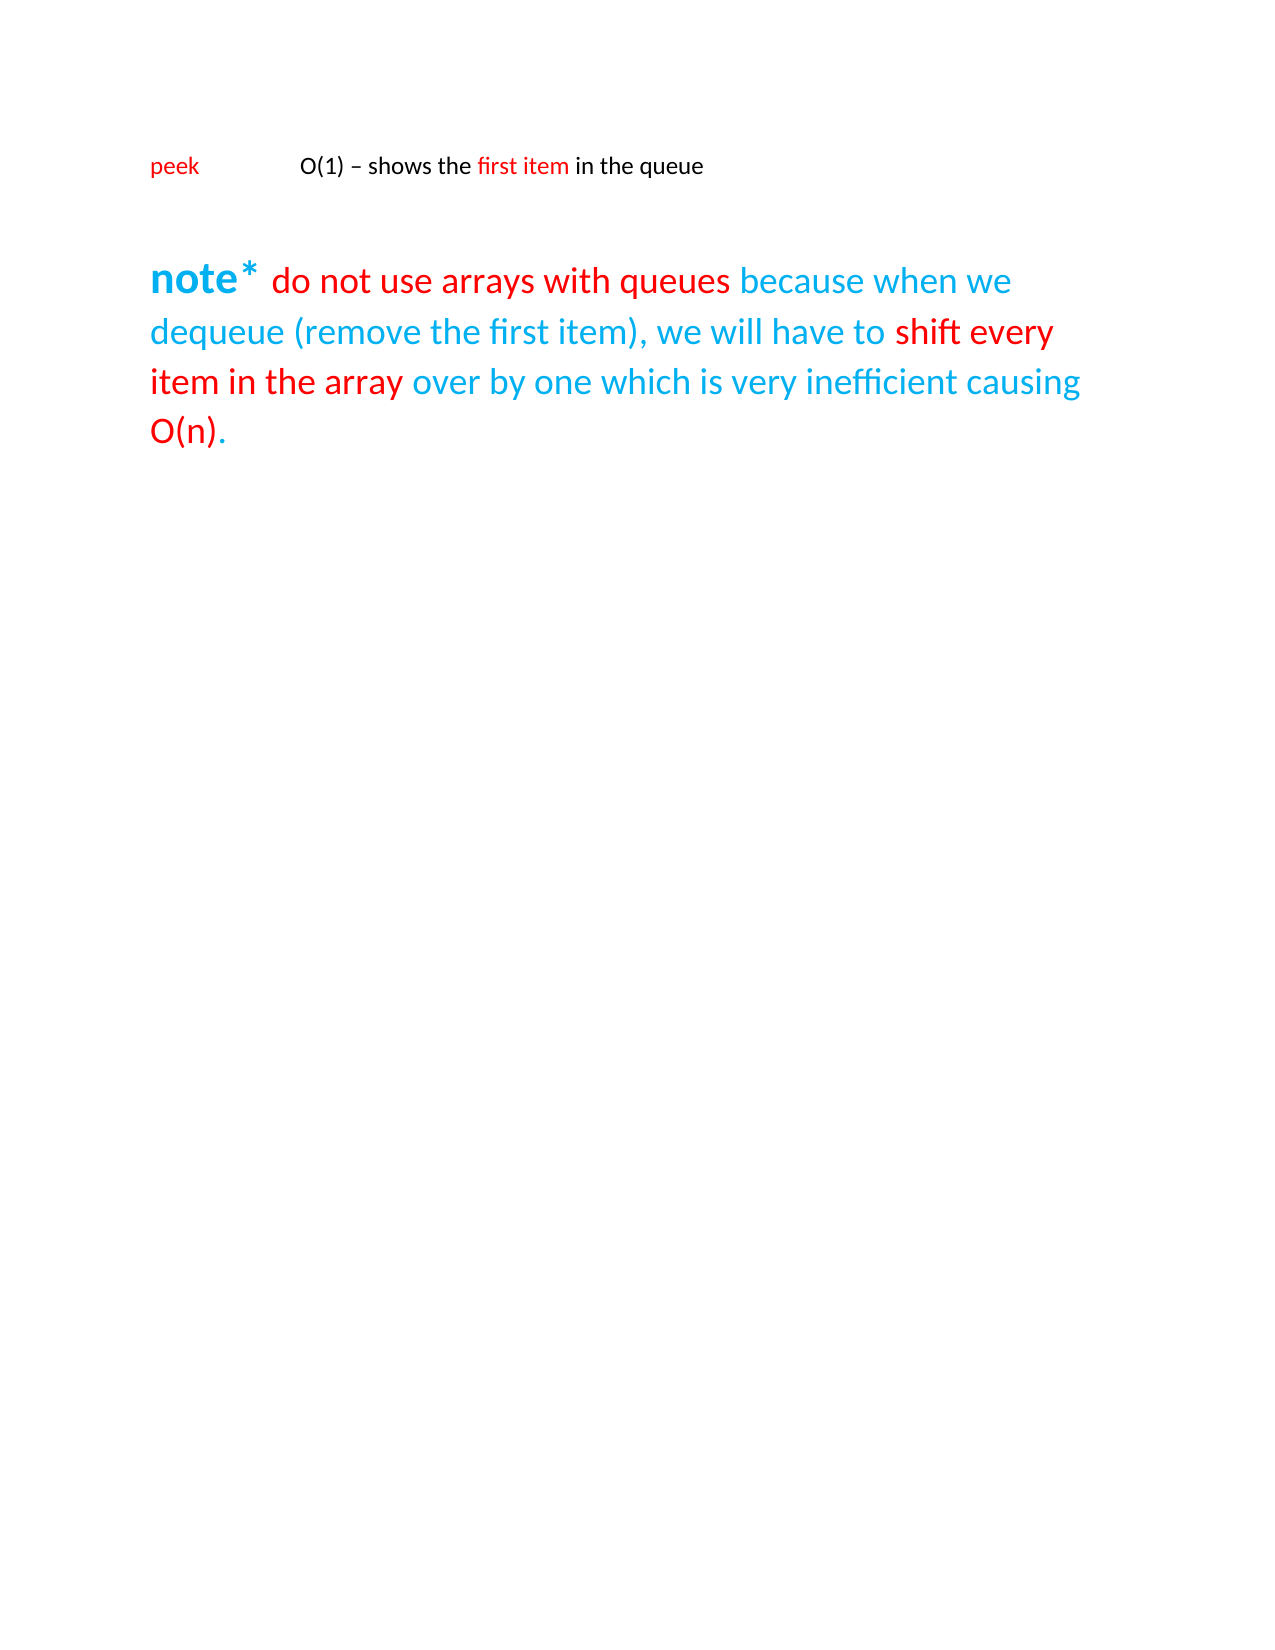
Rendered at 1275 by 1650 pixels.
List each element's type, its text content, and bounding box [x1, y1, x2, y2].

text note* do not use arrays with queues because when we dequeue (remove the first item), we will have to shift every item in the array over by one which is very inefficient causing O(n). [150, 249, 1125, 453]
text peek O(1) – shows the first item in the queue [150, 150, 1125, 181]
